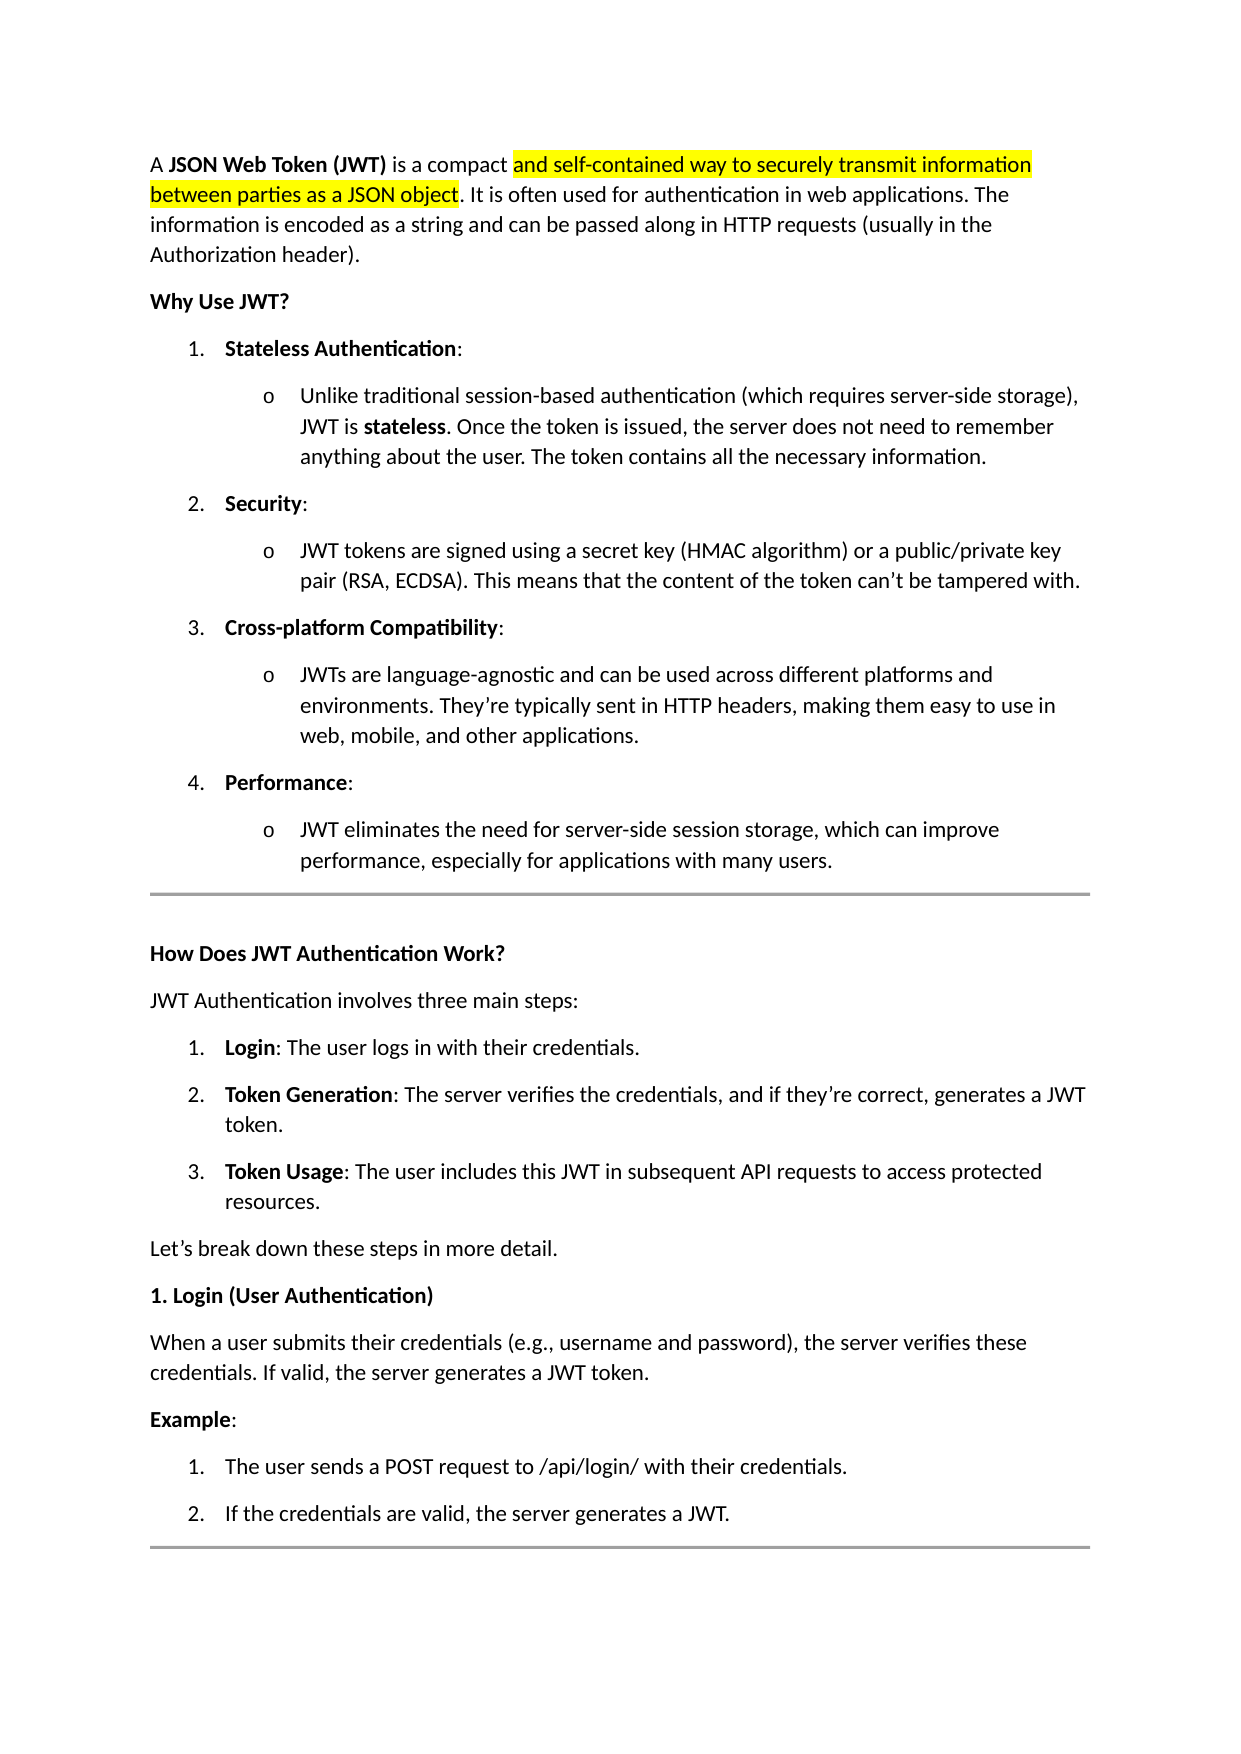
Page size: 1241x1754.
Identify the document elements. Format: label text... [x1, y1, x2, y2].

text JWT Authentication involves three main steps: [150, 986, 1090, 1014]
text Why Use JWT? [150, 287, 1090, 316]
list Login: The user logs in with their credentials. [187, 1033, 1090, 1061]
list JWT eliminates the need for server-side session storage, which can improve performance, especially for applications with many users. [262, 815, 1090, 874]
list If the credentials are valid, the server generates a JWT. [187, 1499, 1090, 1527]
list The user sends a POST request to /api/login/ with their credentials. [187, 1452, 1090, 1480]
list JWT tokens are signed using a secret key (HMAC algorithm) or a public/private key pair (RSA, ECDSA). This means that the content of the token can’t be tampered with. [262, 536, 1090, 595]
list Stateless Authentication: [187, 334, 1090, 362]
text Example: [150, 1405, 1090, 1433]
list Token Usage: The user includes this JWT in subsequent API requests to access protected resources. [187, 1157, 1090, 1216]
text Let’s break down these steps in more detail. [150, 1234, 1090, 1262]
list Unlike traditional session-based authentication (which requires server-side storage), JWT is stateless. Once the token is issued, the server does not need to remember anything about the user. The token contains all the necessary information. [262, 381, 1090, 470]
list Security: [187, 489, 1090, 517]
text How Does JWT Authentication Work? [150, 939, 1090, 968]
list Token Generation: The server verifies the credentials, and if they’re correct, generates a JWT token. [187, 1080, 1090, 1138]
list Cross-platform Compatibility: [187, 613, 1090, 642]
text A JSON Web Token (JWT) is a compact and self-contained way to securely transmit information between parties as a JSON object. It is often used for authentication in web applications. The information is encoded as a string and can be passed along in HTTP requests (usually in the Authorization header). [150, 150, 1090, 269]
text 1. Login (User Authentication) [150, 1281, 1090, 1309]
text When a user submits their credentials (e.g., username and password), the server verifies these credentials. If valid, the server generates a JWT token. [150, 1328, 1090, 1386]
list Performance: [187, 768, 1090, 796]
list JWTs are language-agnostic and can be used across different platforms and environments. They’re typically sent in HTTP headers, making them easy to use in web, mobile, and other applications. [262, 660, 1090, 749]
